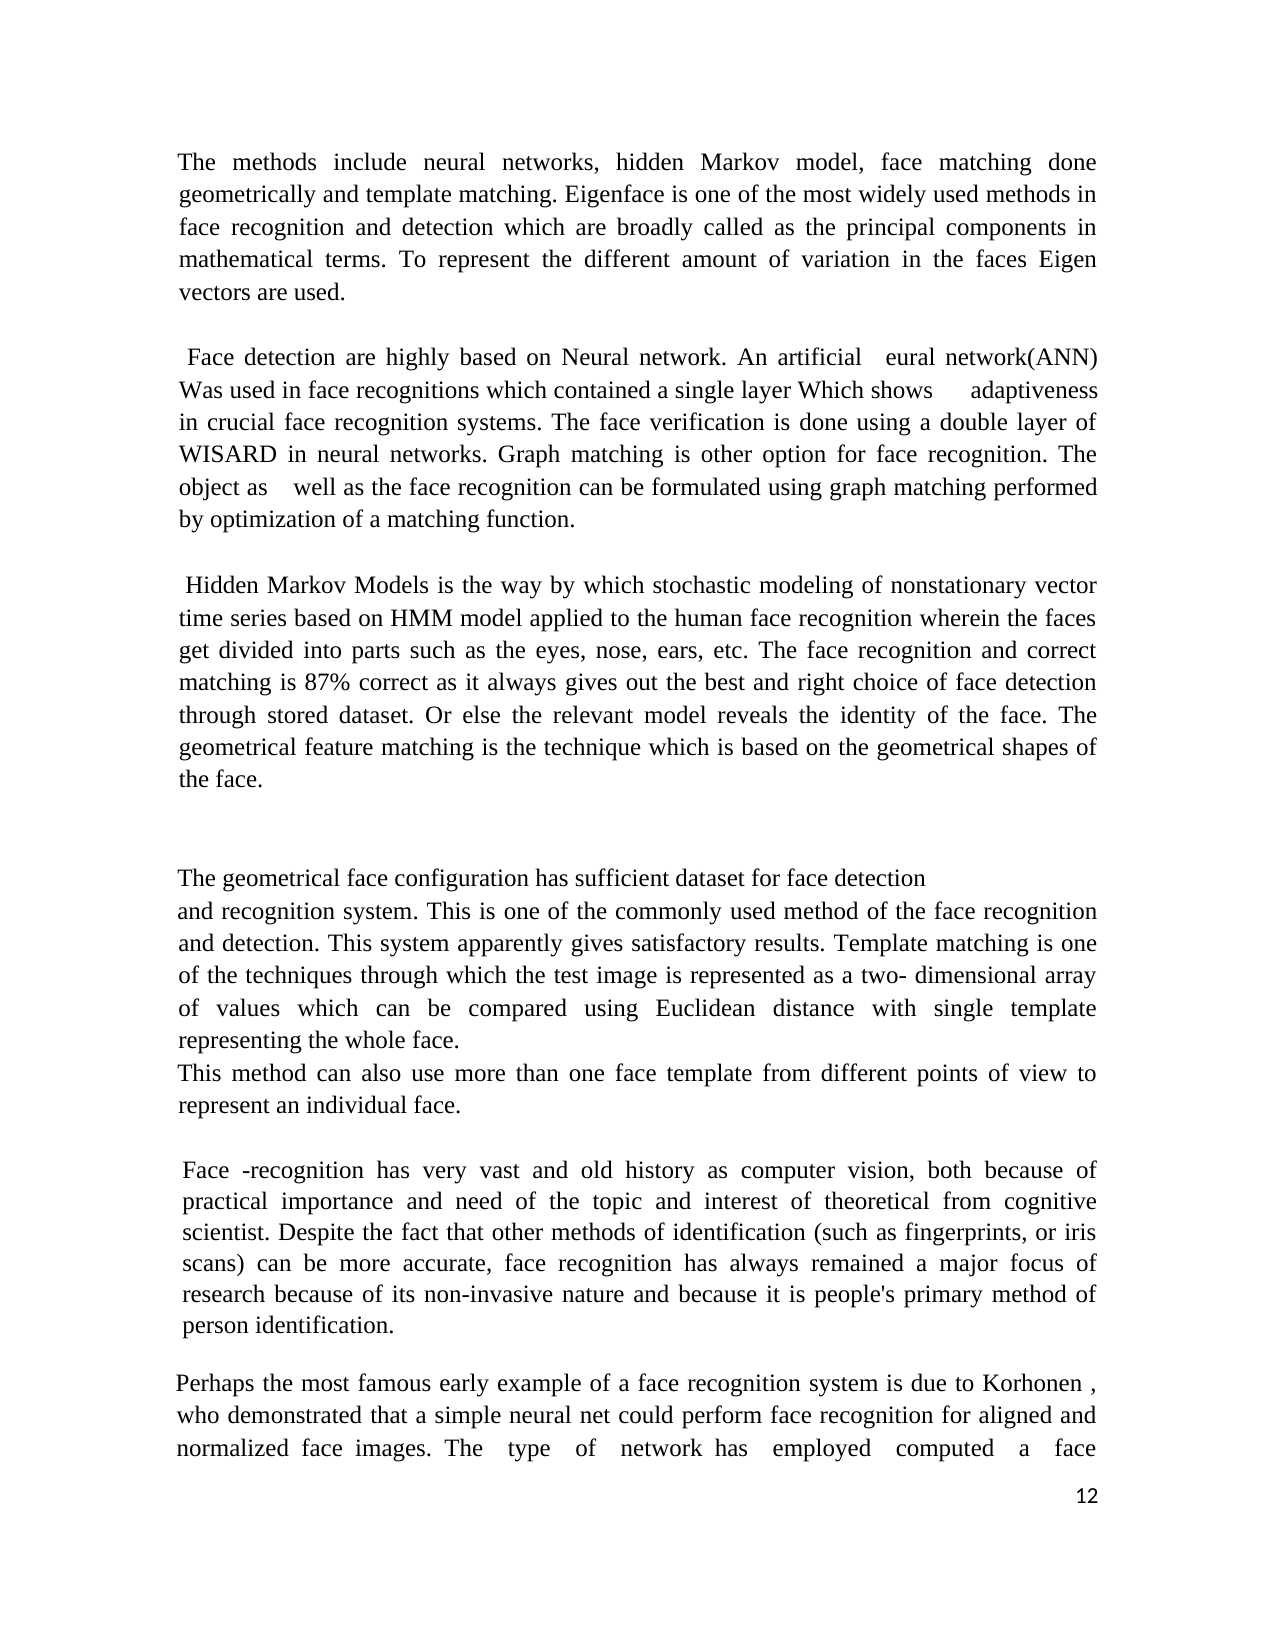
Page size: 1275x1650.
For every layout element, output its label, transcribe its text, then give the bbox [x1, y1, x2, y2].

text and recognition system. This is one of the commonly used method of the face recognition and detection. This system apparently gives satisfactory results. Template matching is one of the techniques through which the test image is represented as a two- dimensional array of values which can be compared using Euclidean distance with single template representing the whole face. [177, 896, 1098, 1054]
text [175, 1368, 1097, 1461]
text Face detection are highly based on Neural network. An artificial neural network(ANN) Was used in face recognitions which contained a single layer Which shows an adaptiveness in crucial face recognition systems. The face verification is done using a double layer of WISARD in neural networks. Graph matching is other option for face recognition. The object as a well as the face recognition can be formulated using graph matching performed by optimization of a matching function. [177, 342, 1098, 533]
text The geometrical face configuration has sufficient dataset for face detection [177, 863, 1098, 892]
text The methods include neural networks, hidden Markov model, face matching done geometrically and template matching. Eigenface is one of the most widely used methods in face recognition and detection which are broadly called as the principal components in mathematical terms. To represent the different amount of variation in the faces Eigen vectors are used. [177, 147, 1098, 305]
text This method can also use more than one face template from different points of view to represent an individual face. [177, 1058, 1098, 1119]
text Hidden Markov Models is the way by which stochastic modeling of nonstationary vector time series based on HMM model applied to the human face recognition wherein the faces get divided into parts such as the eyes, nose, ears, etc. The face recognition and correct matching is 87% correct as it always gives out the best and right choice of face detection through stored dataset. Or else the relevant model reveals the identity of the face. The geometrical feature matching is the technique which is based on the geometrical shapes of the face. [177, 570, 1098, 793]
text Face -recognition has very vast and old history as computer vision, both because of practical importance and need of the topic and interest of theoretical from cognitive scientist. Despite the fact that other methods of identification (such as fingerprints, or iris scans) can be more accurate, face recognition has always remained a major focus of research because of its non-invasive nature and because it is people's primary method of person identification. [182, 1155, 1098, 1339]
